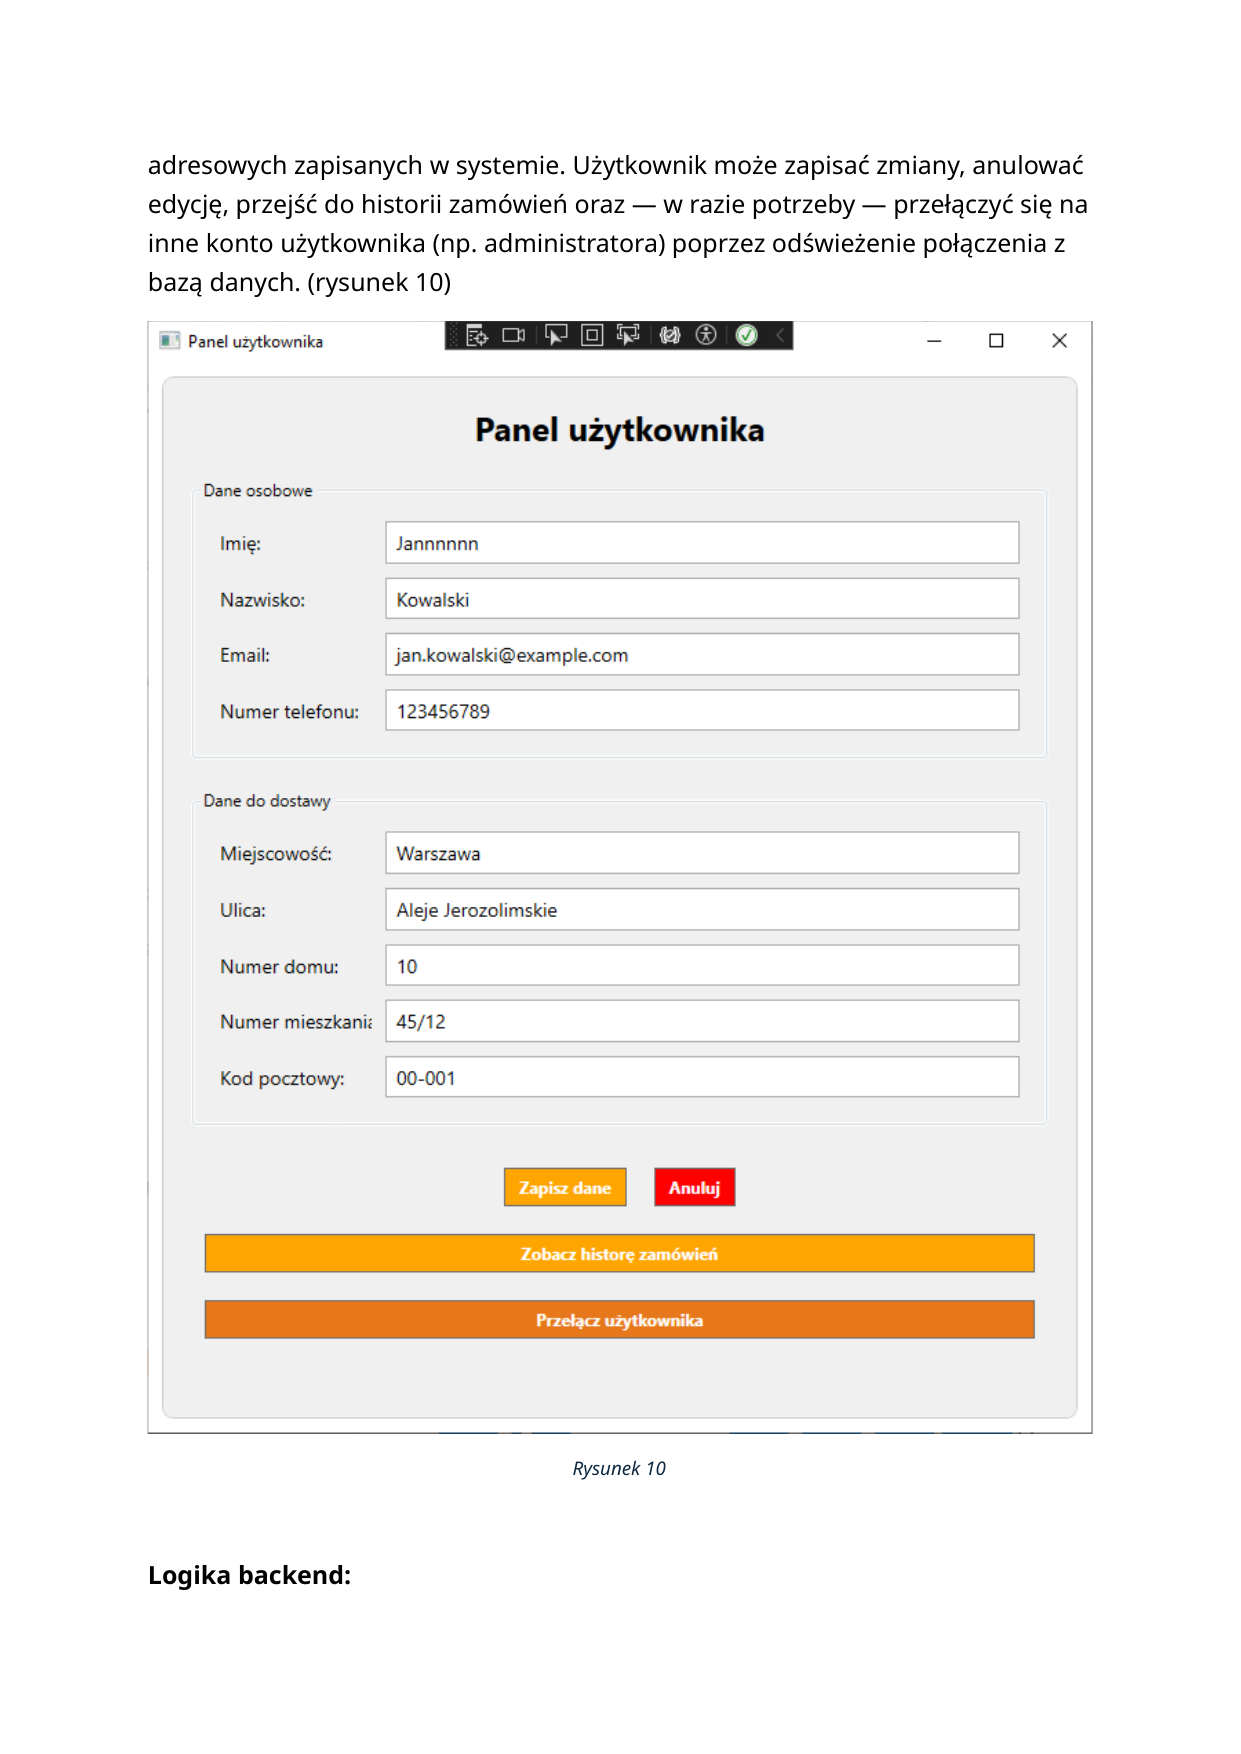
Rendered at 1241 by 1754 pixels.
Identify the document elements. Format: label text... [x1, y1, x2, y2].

picture [147, 321, 1093, 1434]
text Logika backend: [148, 1558, 1093, 1592]
